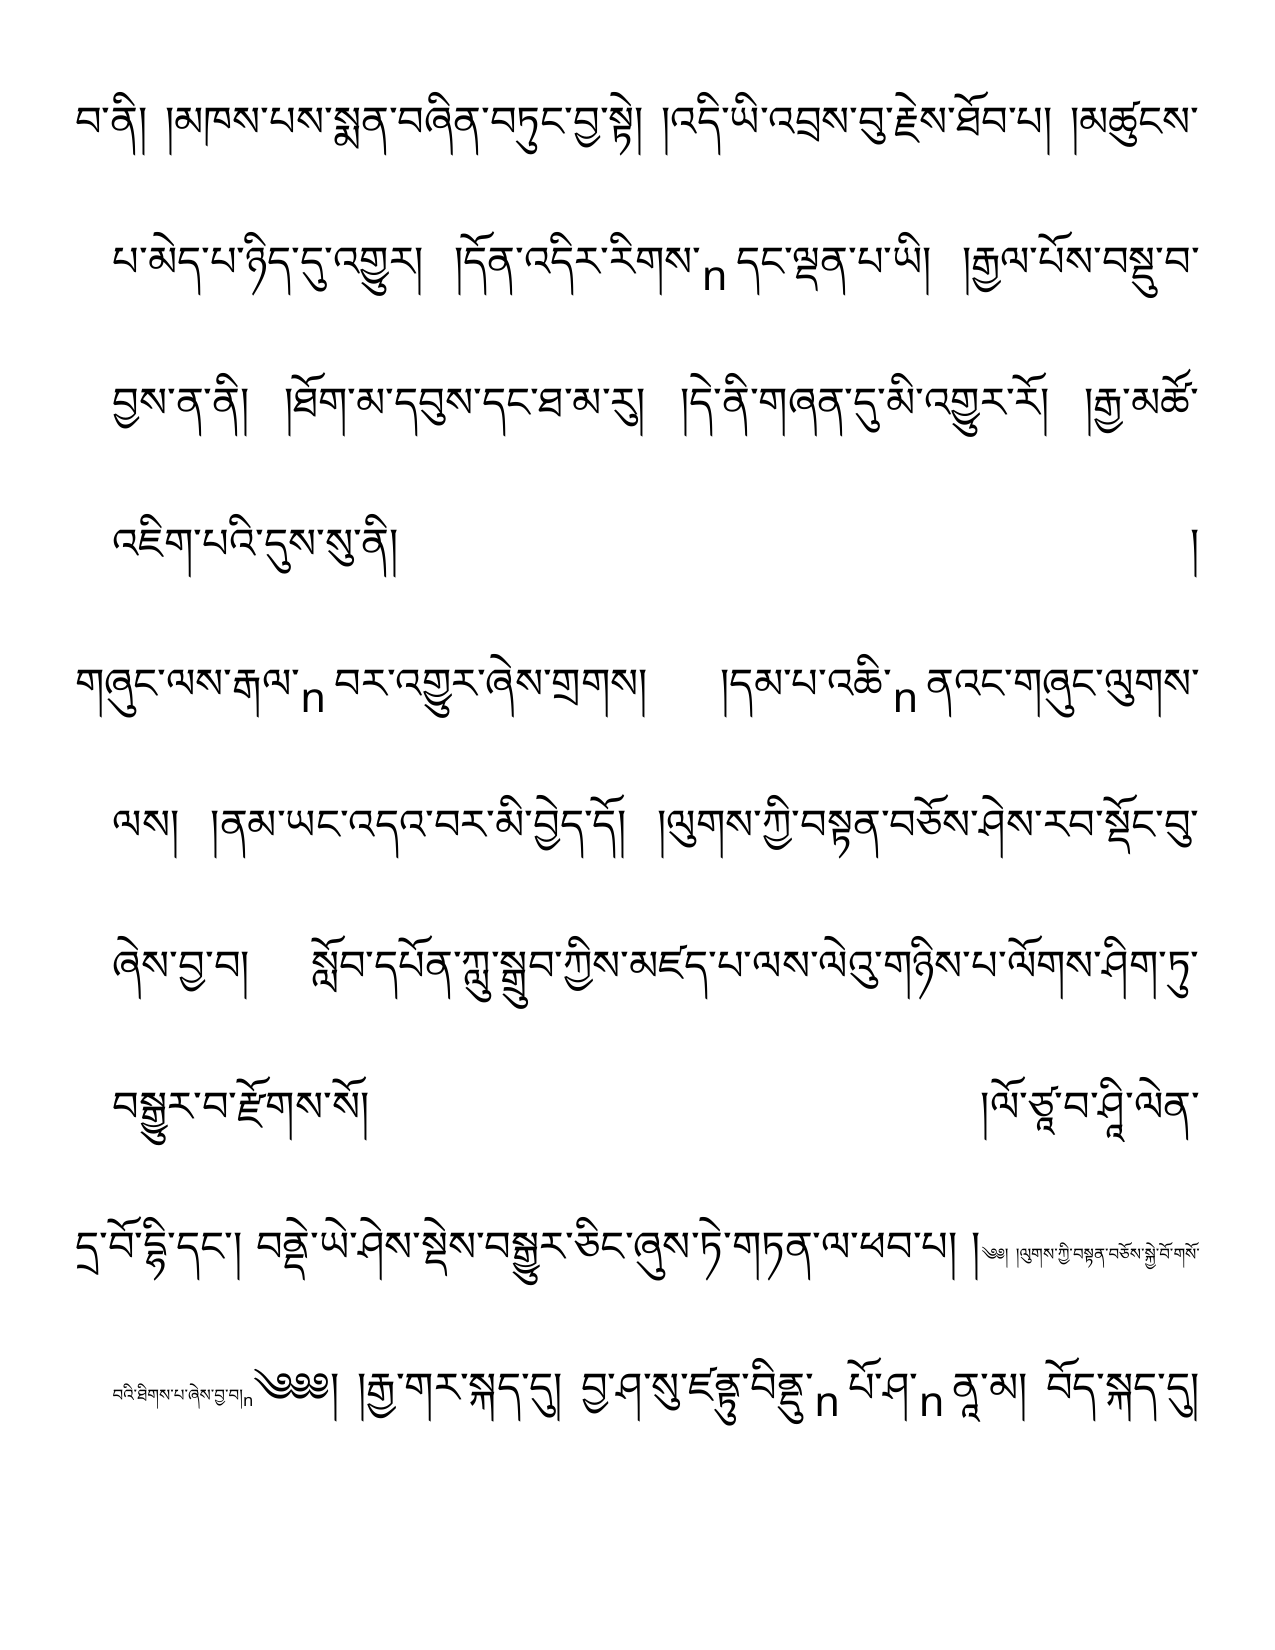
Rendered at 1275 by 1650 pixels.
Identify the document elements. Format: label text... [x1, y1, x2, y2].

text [75, 1201, 1200, 1459]
text གཞུང་ལས་རྒལ་nབར་འགྱུར་ཞེས་གྲགས། །དམ་པ་འཆི་nནའང་གཞུང་ལུགས་ལས། །ནམ་ཡང་འདའ་བར་མི་བྱེད་དོ། །ལུགས་ཀྱི་བསྟན་བཅོས་ཤེས་རབ་སྡོང་བུ་ཞེས་བྱ་བ། སློབ་དཔོན་ཀླུ་སྒྲུབ་ཀྱིས་མཛད་པ་ལས་ལེའུ་གཉིས་པ་ལོགས་ཤིག་ཏུ་བསྒྱུར་བ་རྫོགས་སོ། །ལོ་ཙཱ་བ་ཤཱི་ལེན་ [75, 638, 1200, 1177]
text བ་ནི། །མཁས་པས་སྨན་བཞིན་བཏུང་བྱ་སྟེ། །འདི་ཡི་འབྲས་བུ་རྗེས་ཐོབ་པ། །མཚུངས་པ་མེད་པ་ཉིད་དུ་འགྱུར། །དོན་འདིར་རིགས་nདང་ལྡན་པ་ཡི། །རྒྱལ་པོས་བསྡུ་བ་བྱས་ན་ནི། །ཐོག་མ་དབུས་དང་ཐ་མ་རུ། །དེ་ནི་གཞན་དུ་མི་འགྱུར་རོ། །རྒྱ་མཚོ་འཇིག་པའི་དུས་སུ་ནི། ། [75, 75, 1200, 614]
